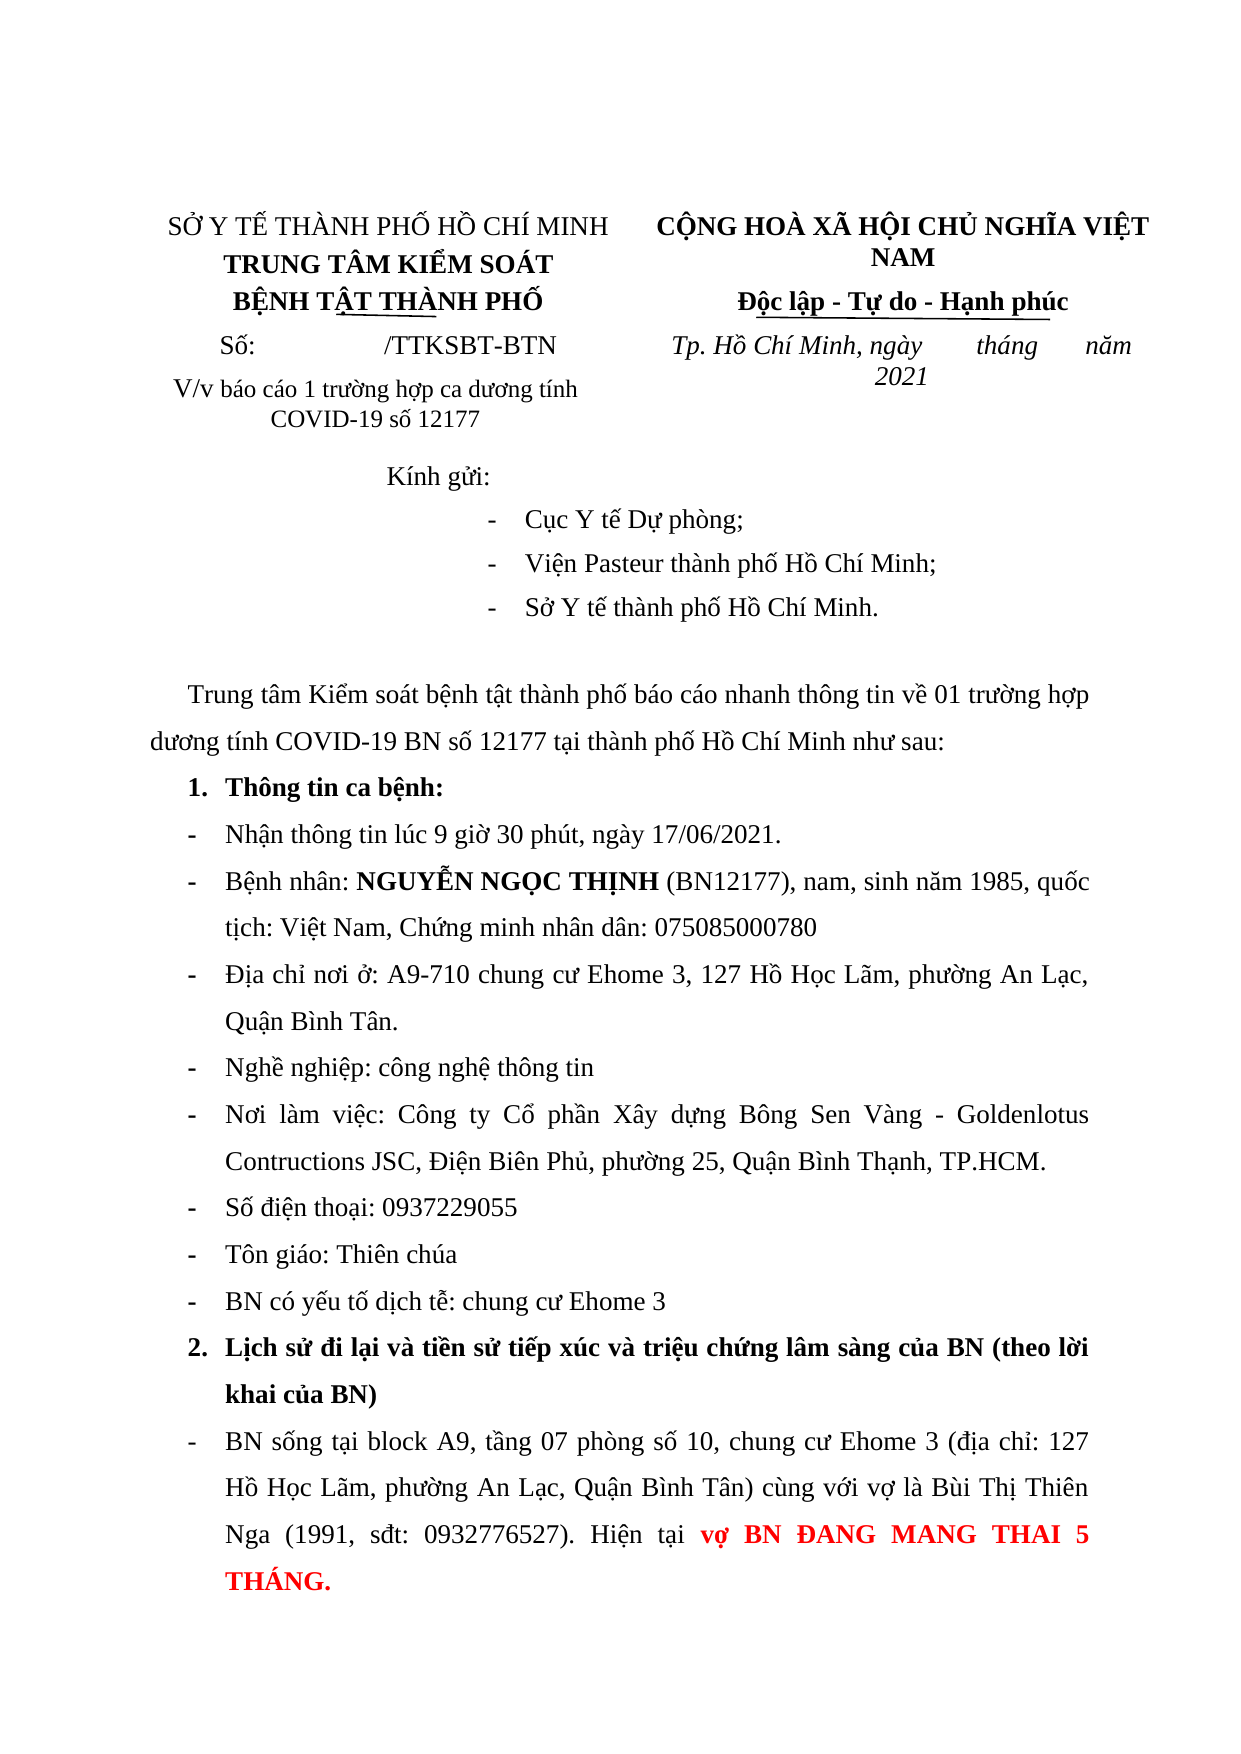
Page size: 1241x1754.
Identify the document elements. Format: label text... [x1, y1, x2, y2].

list Sở Y tế thành phố Hồ Chí Minh. [487, 591, 1090, 622]
text Trung tâm Kiểm soát bệnh tật thành phố báo cáo nhanh thông tin về 01 trường hợp dương tính COVID-19 BN số 12177 tại thành phố Hồ Chí Minh như sau: [150, 678, 1090, 756]
list Nơi làm việc: Công ty Cổ phần Xây dựng Bông Sen Vàng - Goldenlotus Contructions JSC, Điện Biên Phủ, phường 25, Quận Bình Thạnh, TP.HCM. [187, 1098, 1090, 1176]
list BN có yếu tố dịch tễ: chung cư Ehome 3 [187, 1285, 1090, 1316]
list BN sống tại block A9, tầng 07 phòng số 10, chung cư Ehome 3 (địa chỉ: 127 Hồ Học Lãm, phường An Lạc, Quận Bình Tân) cùng với vợ là Bùi Thị Thiên Nga (1991, sđt: 0932776527). Hiện tại vợ BN ĐANG MANG THAI 5 THÁNG. [187, 1425, 1090, 1596]
list Viện Pasteur thành phố Hồ Chí Minh; [487, 547, 1090, 578]
list Địa chỉ nơi ở: A9-710 chung cư Ehome 3, 127 Hồ Học Lãm, phường An Lạc, Quận Bình Tân. [187, 958, 1090, 1036]
list Tôn giáo: Thiên chúa [187, 1238, 1090, 1269]
list Lịch sử đi lại và tiền sử tiếp xúc và triệu chứng lâm sàng của BN (theo lời khai của BN) [187, 1331, 1090, 1409]
list Số điện thoại: 0937229055 [187, 1191, 1090, 1222]
list Nghề nghiệp: công nghệ thông tin [187, 1051, 1090, 1082]
list Bệnh nhân: NGUYỄN NGỌC THỊNH (BN12177), nam, sinh năm 1985, quốc tịch: Việt Nam, Chứng minh nhân dân: 075085000780 [187, 865, 1090, 942]
list Cục Y tế Dự phòng; [487, 503, 1090, 534]
list Nhận thông tin lúc 9 giờ 30 phút, ngày 17/06/2021. [187, 818, 1090, 849]
table_header CỘNG HOÀ XÃ HỘI CHỦ NGHĨA VIỆT NAM Độc lập - Tự do - Hạnh phúc Tp. Hồ Chí Minh, ngày tháng năm 2021 [626, 210, 1179, 447]
text Kính gửi: [150, 460, 1090, 491]
table_header SỞ Y TẾ THÀNH PHỐ HỒ CHÍ MINH TRUNG TÂM KIỂM SOÁT BỆNH TẬT THÀNH PHỐ Số: /TTKSBT-BTN V/v báo cáo 1 trường hợp ca dương tính COVID-19 số 12177 [150, 210, 626, 447]
list Thông tin ca bệnh: [187, 771, 1090, 802]
